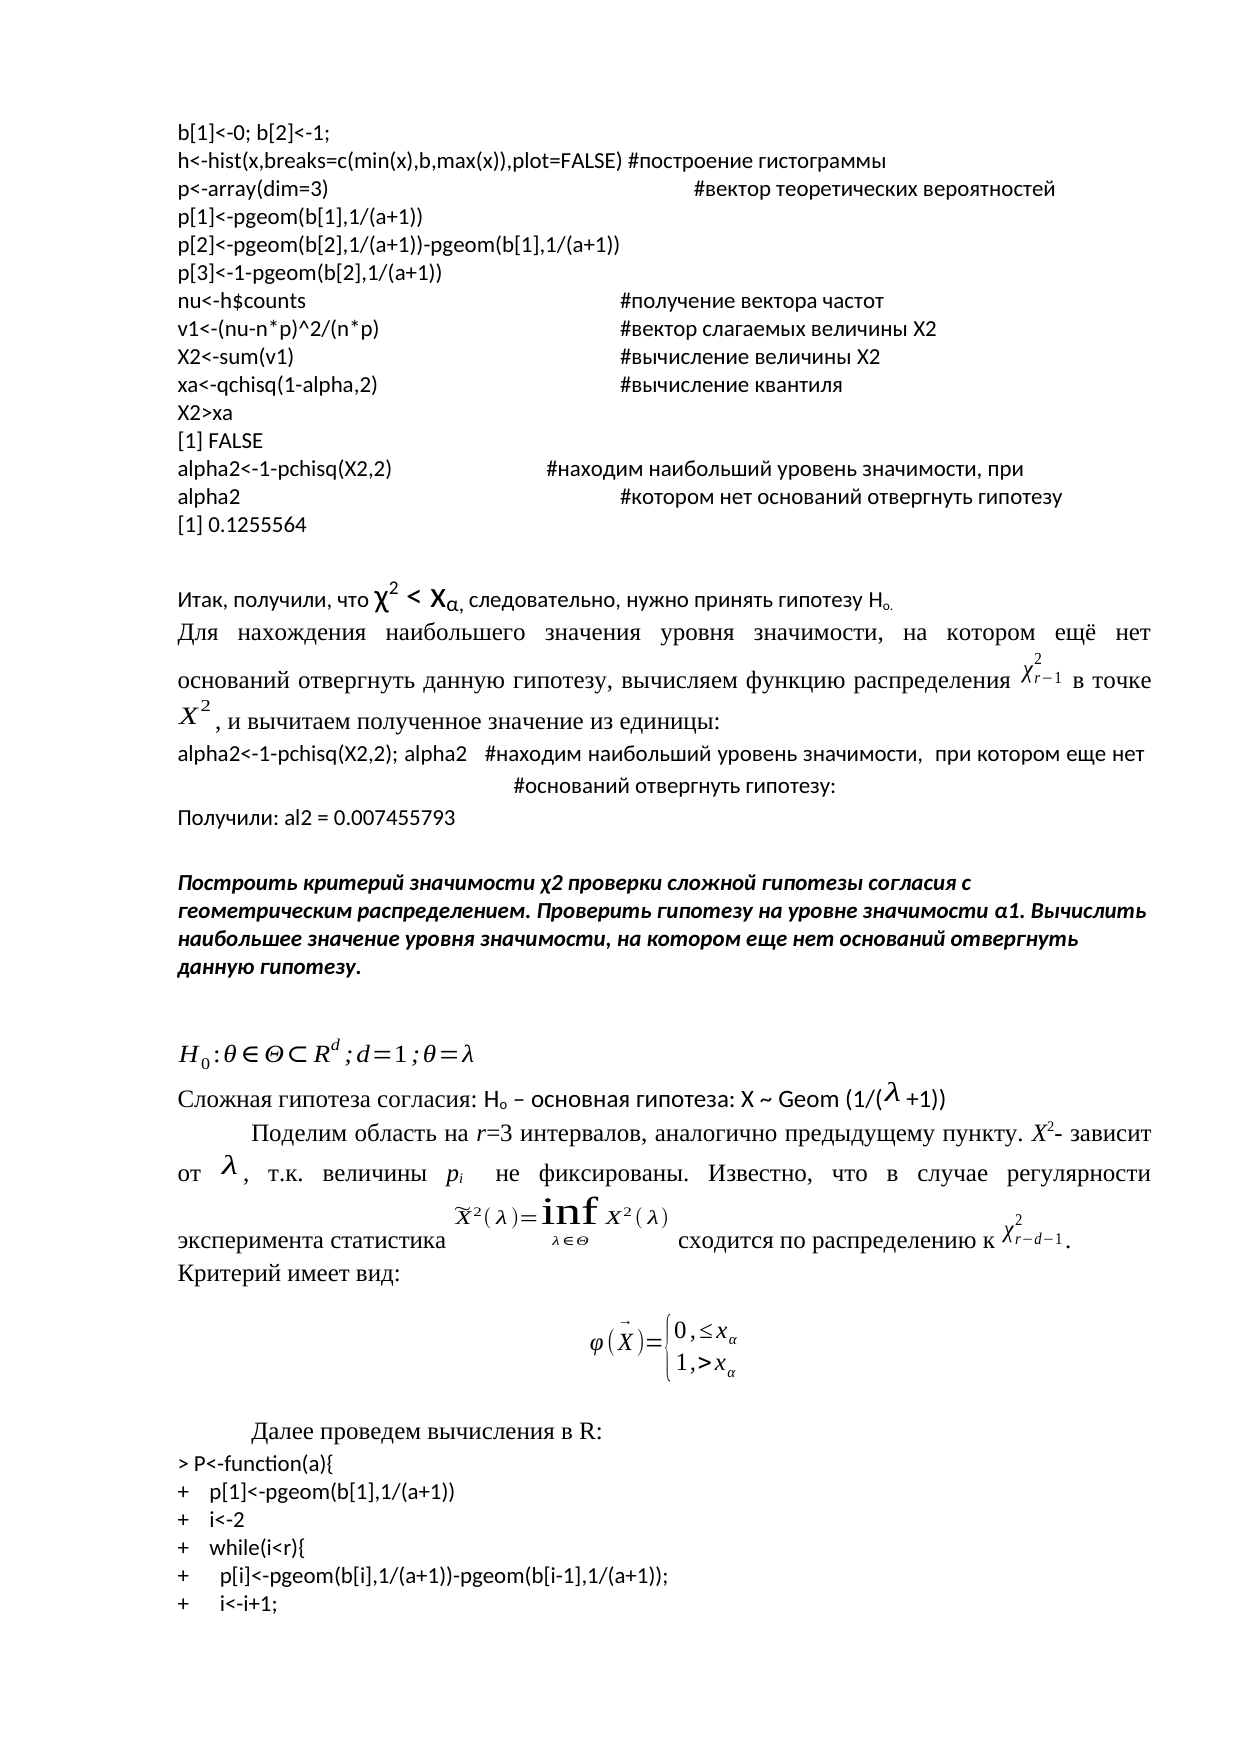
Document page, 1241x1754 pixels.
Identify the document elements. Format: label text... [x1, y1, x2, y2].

text Сложная гипотеза согласия: Но – основная гипотеза: Х ~ Geom (1/(+1)) [177, 1077, 1152, 1113]
text + i<-2 [177, 1505, 1152, 1533]
text Получили: al2 = 0.007455793 [177, 803, 1152, 831]
text Критерий имеет вид: [177, 1258, 1152, 1286]
text > P<-function(a){ [177, 1449, 1152, 1477]
text Для нахождения наибольшего значения уровня значимости, на котором ещё нет оснований отвергнуть данную гипотезу, вычисляем функцию распределения в точке , и вычитаем полученное значение из единицы: [177, 617, 1152, 734]
text nu<-h$counts #получение вектора частот [177, 286, 1152, 314]
text Итак, получили, что χ2 < xα, следовательно, нужно принять гипотезу Hо. [177, 571, 1152, 617]
text + while(i<r){ [177, 1533, 1152, 1561]
text p[2]<-pgeom(b[2],1/(a+1))-pgeom(b[1],1/(a+1)) [177, 230, 1152, 258]
text v1<-(nu-n*p)^2/(n*p) #вектор слагаемых величины X2 [177, 314, 1152, 342]
text + p[i]<-pgeom(b[i],1/(a+1))-pgeom(b[i-1],1/(a+1)); [177, 1561, 1152, 1589]
text alpha2<-1-pchisq(X2,2) #находим наибольший уровень значимости, при [177, 454, 1152, 482]
text [1] 0.1255564 [177, 510, 1152, 538]
text + p[1]<-pgeom(b[1],1/(a+1)) [177, 1477, 1152, 1505]
text p[1]<-pgeom(b[1],1/(a+1)) [177, 202, 1152, 230]
text alpha2 #котором нет оснований отвергнуть гипотезу [177, 482, 1152, 510]
text X2>xa [177, 398, 1152, 426]
text + i<-i+1; [177, 1589, 1152, 1617]
text alpha2<-1-pchisq(X2,2); alpha2 #находим наибольший уровень значимости, при котором еще нет #оснований отвергнуть гипотезу: [177, 739, 1152, 799]
text p[3]<-1-pgeom(b[2],1/(a+1)) [177, 258, 1152, 286]
text b[1]<-0; b[2]<-1; [177, 118, 1152, 146]
text h<-hist(x,breaks=c(min(x),b,max(x)),plot=FALSE) #построение гистограммы [177, 146, 1152, 174]
text Построить критерий значимости χ2 проверки сложной гипотезы согласия с геометрическим распределением. Проверить гипотезу на уровне значимости α1. Вычислить наибольшее значение уровня значимости, на котором еще нет оснований отвергнуть данную гипотезу. [177, 868, 1152, 1008]
text Поделим область на r=3 интервалов, аналогично предыдущему пункту. X2- зависит от , т.к. величины pi не фиксированы. Известно, что в случае регулярности эксперимента статистика сходится по распределению к . [177, 1118, 1152, 1253]
text Далее проведем вычисления в R: [177, 1416, 1152, 1445]
text p<-array(dim=3) #вектор теоретических вероятностей [177, 174, 1152, 202]
text X2<-sum(v1) #вычисление величины X2 [177, 342, 1152, 370]
text [1] FALSE [177, 426, 1152, 454]
text xa<-qchisq(1-alpha,2) #вычисление квантиля [177, 370, 1152, 398]
